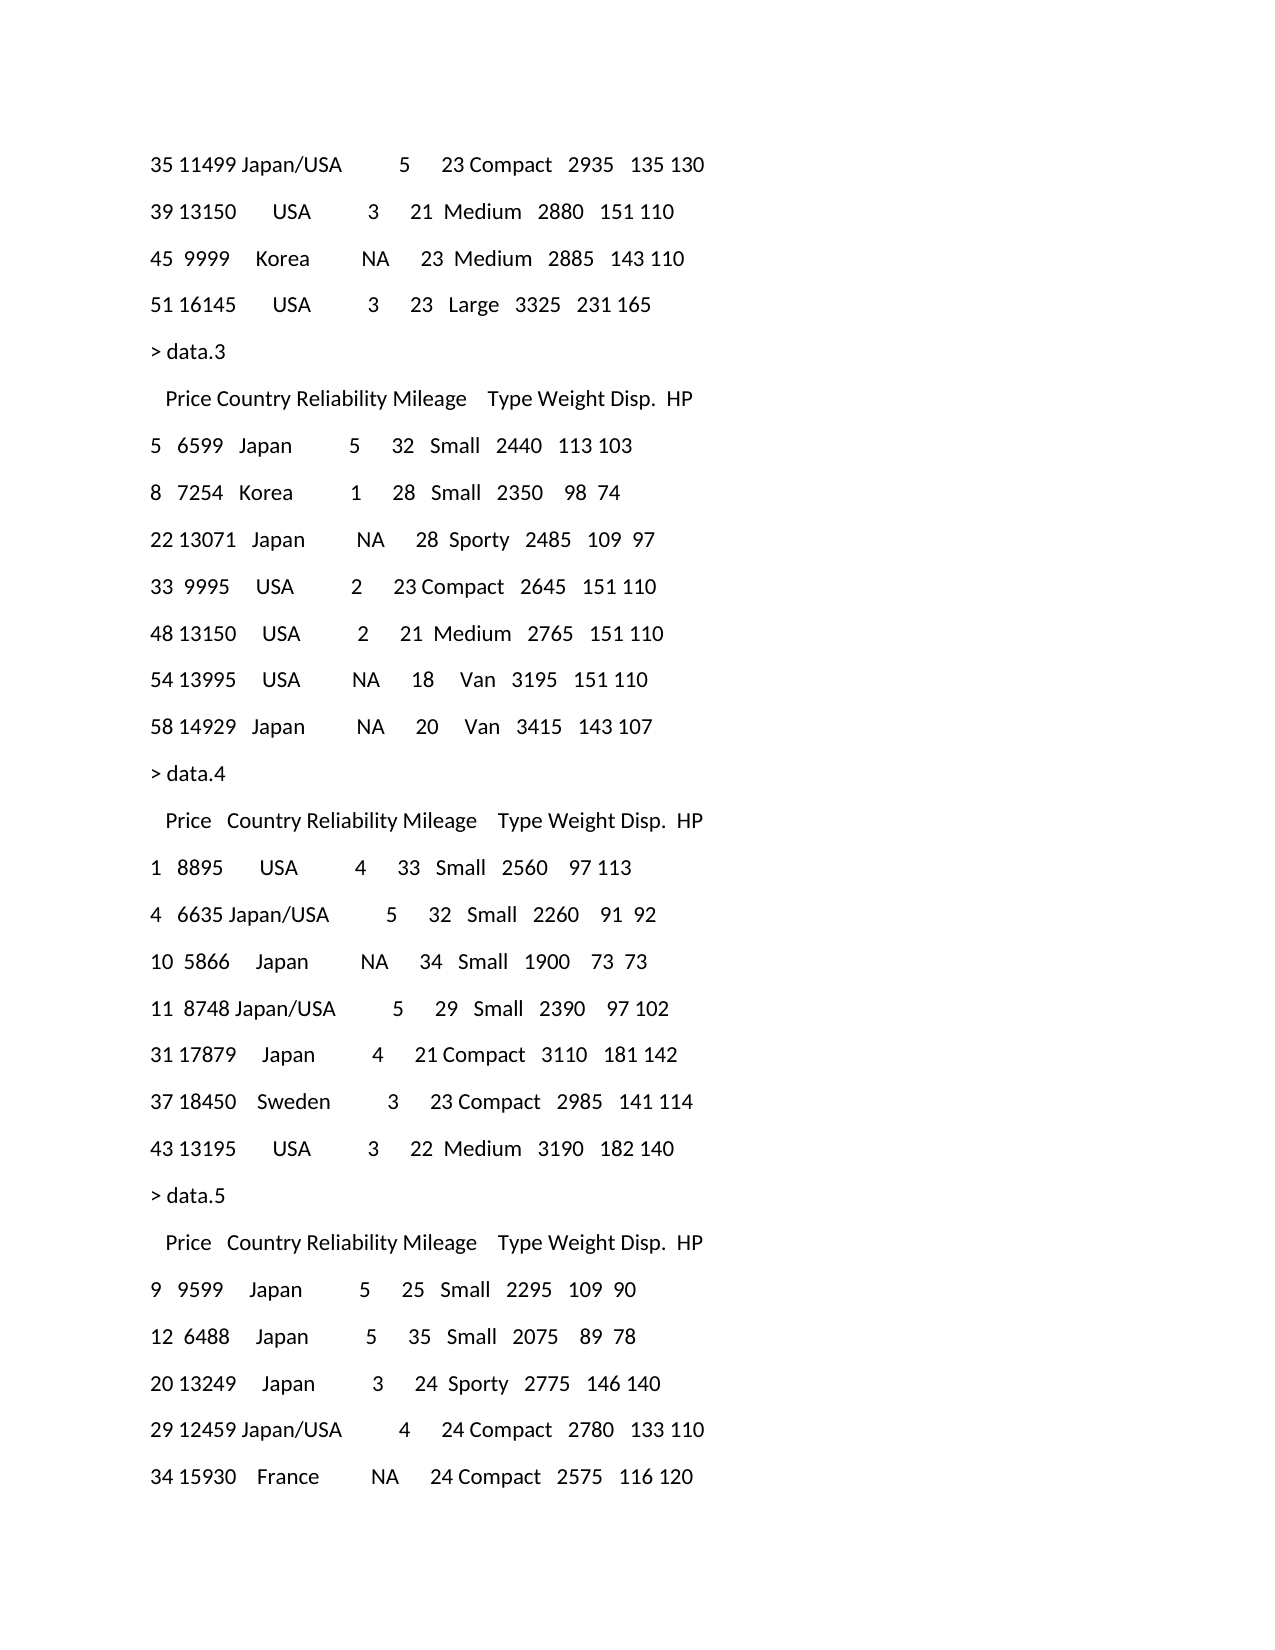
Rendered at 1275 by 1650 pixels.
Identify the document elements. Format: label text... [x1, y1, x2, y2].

text 22 13071 Japan NA 28 Sporty 2485 109 97 [150, 525, 1125, 553]
text 43 13195 USA 3 22 Medium 3190 182 140 [150, 1134, 1125, 1162]
text 20 13249 Japan 3 24 Sporty 2775 146 140 [150, 1369, 1125, 1397]
text 35 11499 Japan/USA 5 23 Compact 2935 135 130 [150, 150, 1125, 178]
text 34 15930 France NA 24 Compact 2575 116 120 [150, 1462, 1125, 1491]
text 9 9599 Japan 5 25 Small 2295 109 90 [150, 1275, 1125, 1303]
text 8 7254 Korea 1 28 Small 2350 98 74 [150, 478, 1125, 506]
text 4 6635 Japan/USA 5 32 Small 2260 91 92 [150, 900, 1125, 928]
text 58 14929 Japan NA 20 Van 3415 143 107 [150, 712, 1125, 741]
text Price Country Reliability Mileage Type Weight Disp. HP [150, 806, 1125, 834]
text 5 6599 Japan 5 32 Small 2440 113 103 [150, 431, 1125, 459]
text > data.5 [150, 1181, 1125, 1209]
text 51 16145 USA 3 23 Large 3325 231 165 [150, 291, 1125, 319]
text 39 13150 USA 3 21 Medium 2880 151 110 [150, 197, 1125, 225]
text 33 9995 USA 2 23 Compact 2645 151 110 [150, 572, 1125, 600]
text 11 8748 Japan/USA 5 29 Small 2390 97 102 [150, 994, 1125, 1022]
text > data.3 [150, 337, 1125, 366]
text Price Country Reliability Mileage Type Weight Disp. HP [150, 384, 1125, 412]
text Price Country Reliability Mileage Type Weight Disp. HP [150, 1228, 1125, 1256]
text 12 6488 Japan 5 35 Small 2075 89 78 [150, 1322, 1125, 1350]
text 54 13995 USA NA 18 Van 3195 151 110 [150, 666, 1125, 694]
text 45 9999 Korea NA 23 Medium 2885 143 110 [150, 244, 1125, 272]
text 29 12459 Japan/USA 4 24 Compact 2780 133 110 [150, 1416, 1125, 1444]
text 37 18450 Sweden 3 23 Compact 2985 141 114 [150, 1087, 1125, 1116]
text 10 5866 Japan NA 34 Small 1900 73 73 [150, 947, 1125, 975]
text 48 13150 USA 2 21 Medium 2765 151 110 [150, 619, 1125, 647]
text > data.4 [150, 759, 1125, 787]
text 1 8895 USA 4 33 Small 2560 97 113 [150, 853, 1125, 881]
text 31 17879 Japan 4 21 Compact 3110 181 142 [150, 1041, 1125, 1069]
